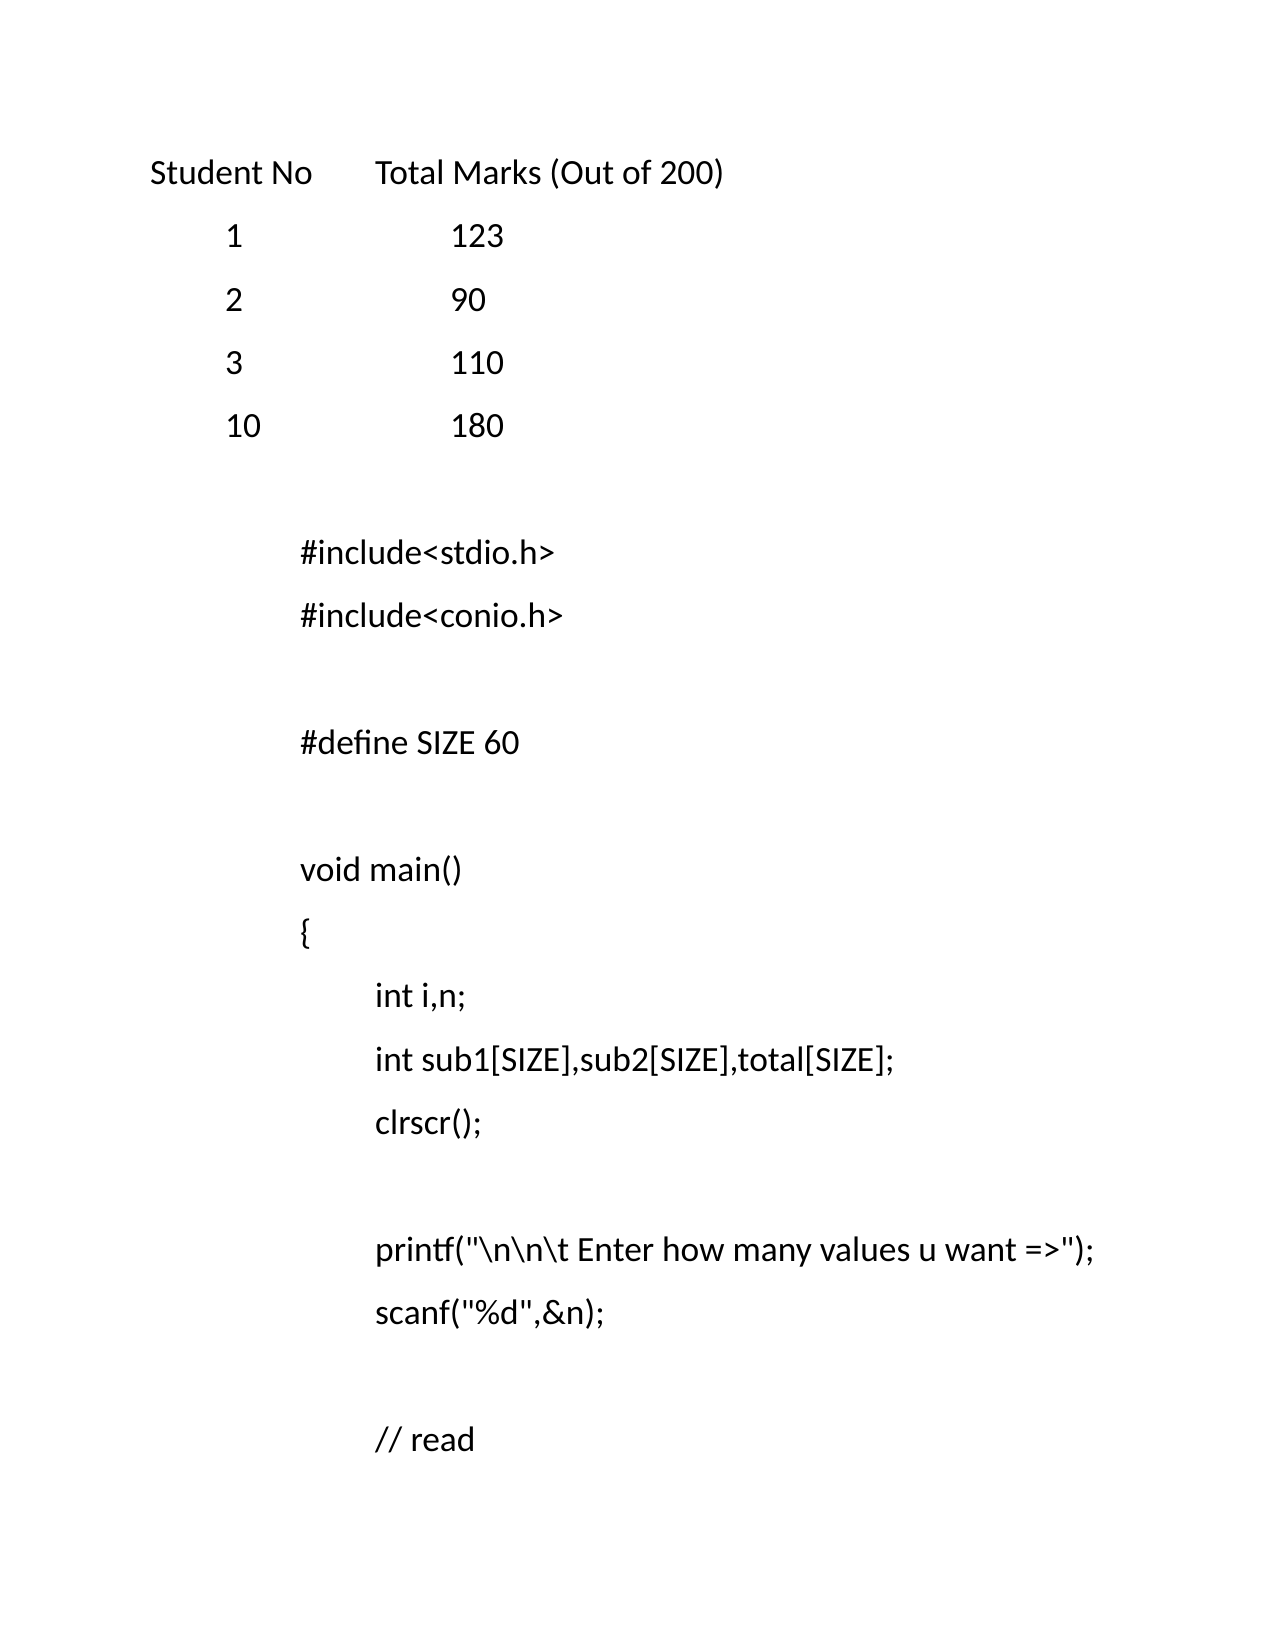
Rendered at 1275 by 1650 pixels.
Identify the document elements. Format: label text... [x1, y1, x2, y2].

text { [300, 910, 1125, 953]
text scanf("%d",&n); [300, 1290, 1125, 1333]
text clrscr(); [300, 1100, 1125, 1143]
text 2 90 [150, 277, 1125, 320]
text #define SIZE 60 [300, 720, 1125, 763]
text // read [300, 1417, 1125, 1460]
text 1 123 [150, 213, 1125, 257]
text Student No Total Marks (Out of 200) [150, 150, 1125, 193]
text 10 180 [150, 403, 1125, 447]
text #include<conio.h> [300, 593, 1125, 637]
text int i,n; [300, 973, 1125, 1017]
text int sub1[SIZE],sub2[SIZE],total[SIZE]; [300, 1037, 1125, 1080]
text 3 110 [150, 340, 1125, 383]
text printf("\n\n\t Enter how many values u want =>"); [300, 1227, 1125, 1270]
text #include<stdio.h> [300, 530, 1125, 573]
text void main() [300, 847, 1125, 890]
